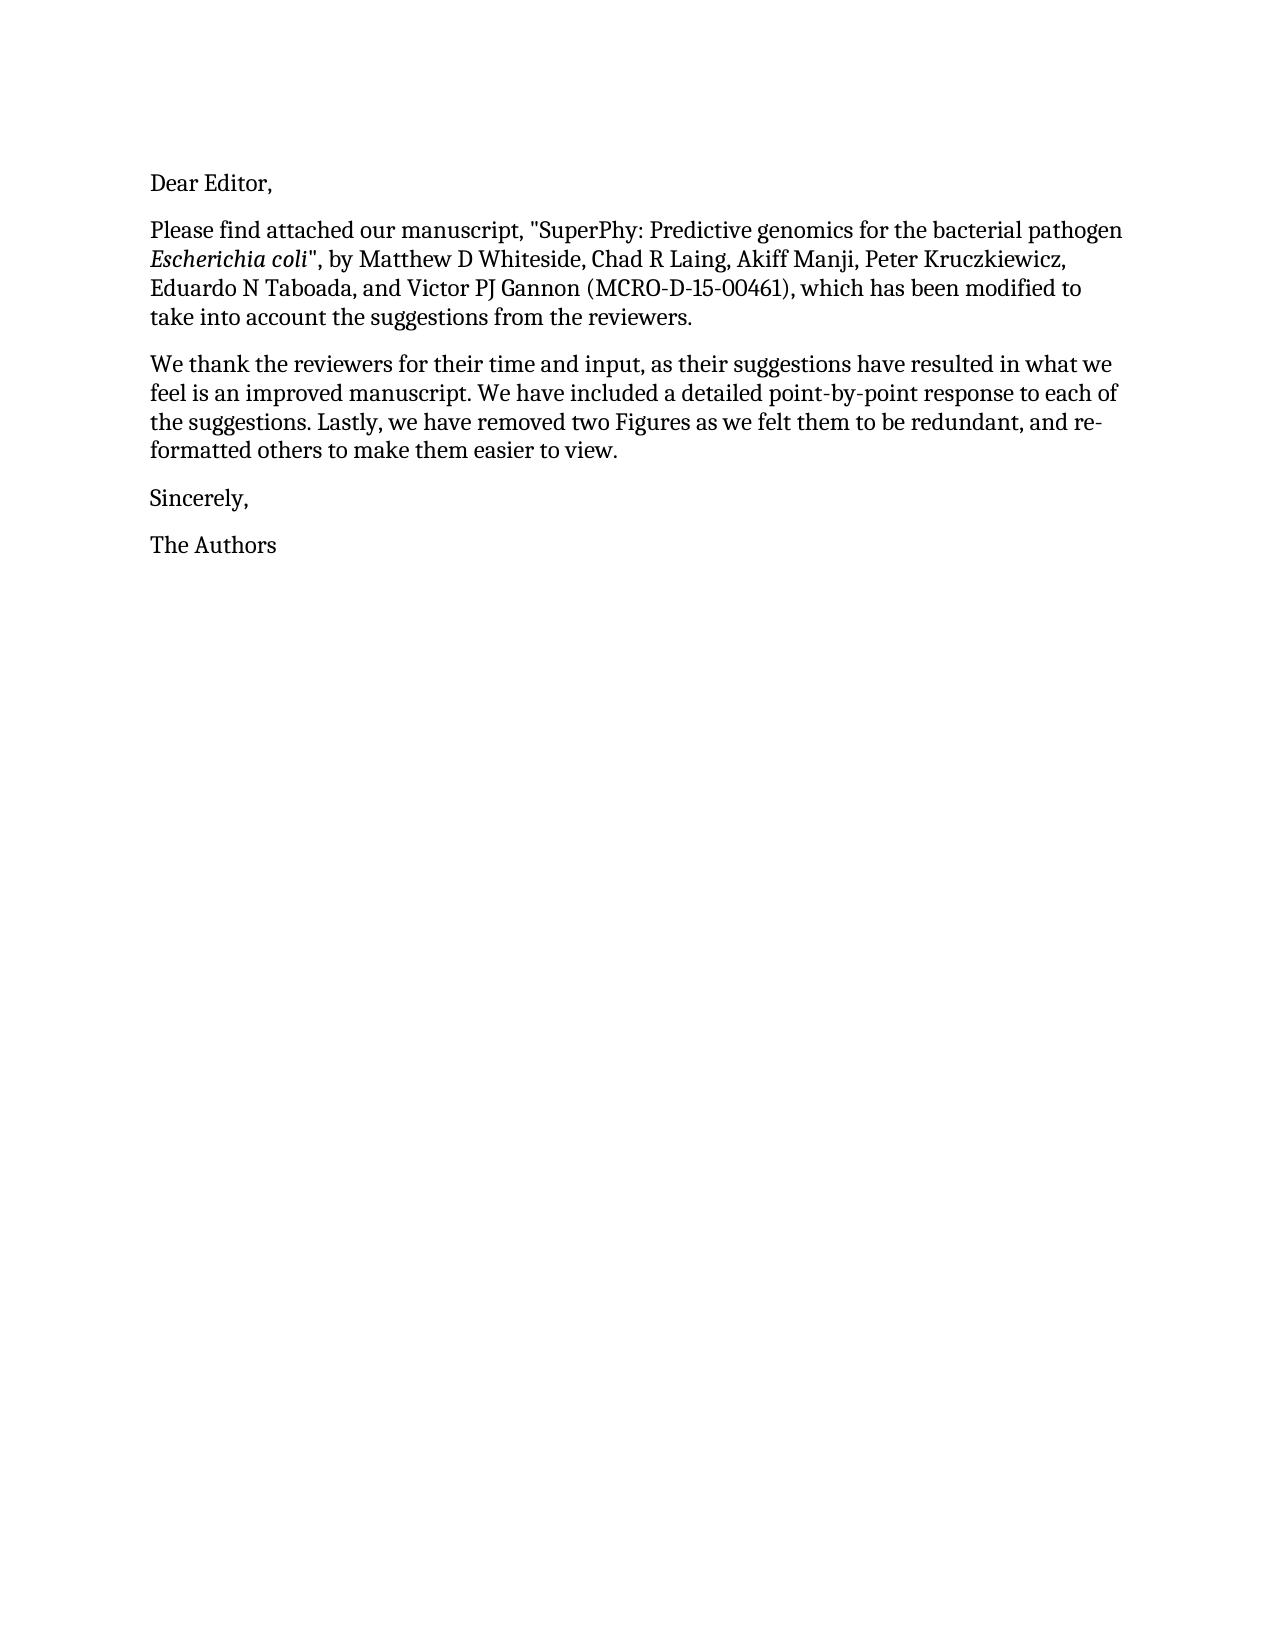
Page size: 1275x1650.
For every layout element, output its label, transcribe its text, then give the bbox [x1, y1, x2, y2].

text We thank the reviewers for their time and input, as their suggestions have resulted in what we feel is an improved manuscript. We have included a detailed point-by-point response to each of the suggestions. Lastly, we have removed two Figures as we felt them to be redundant, and re-formatted others to make them easier to view. [150, 350, 1125, 465]
text Dear Editor, [150, 169, 1125, 197]
text The Authors [150, 531, 1125, 560]
text Sincerely, [150, 484, 1125, 512]
text Please find attached our manuscript, "SuperPhy: Predictive genomics for the bacterial pathogen Escherichia coli", by Matthew D Whiteside, Chad R Laing, Akiff Manji, Peter Kruczkiewicz, Eduardo N Taboada, and Victor PJ Gannon (MCRO-D-15-00461), which has been modified to take into account the suggestions from the reviewers. [150, 216, 1125, 331]
